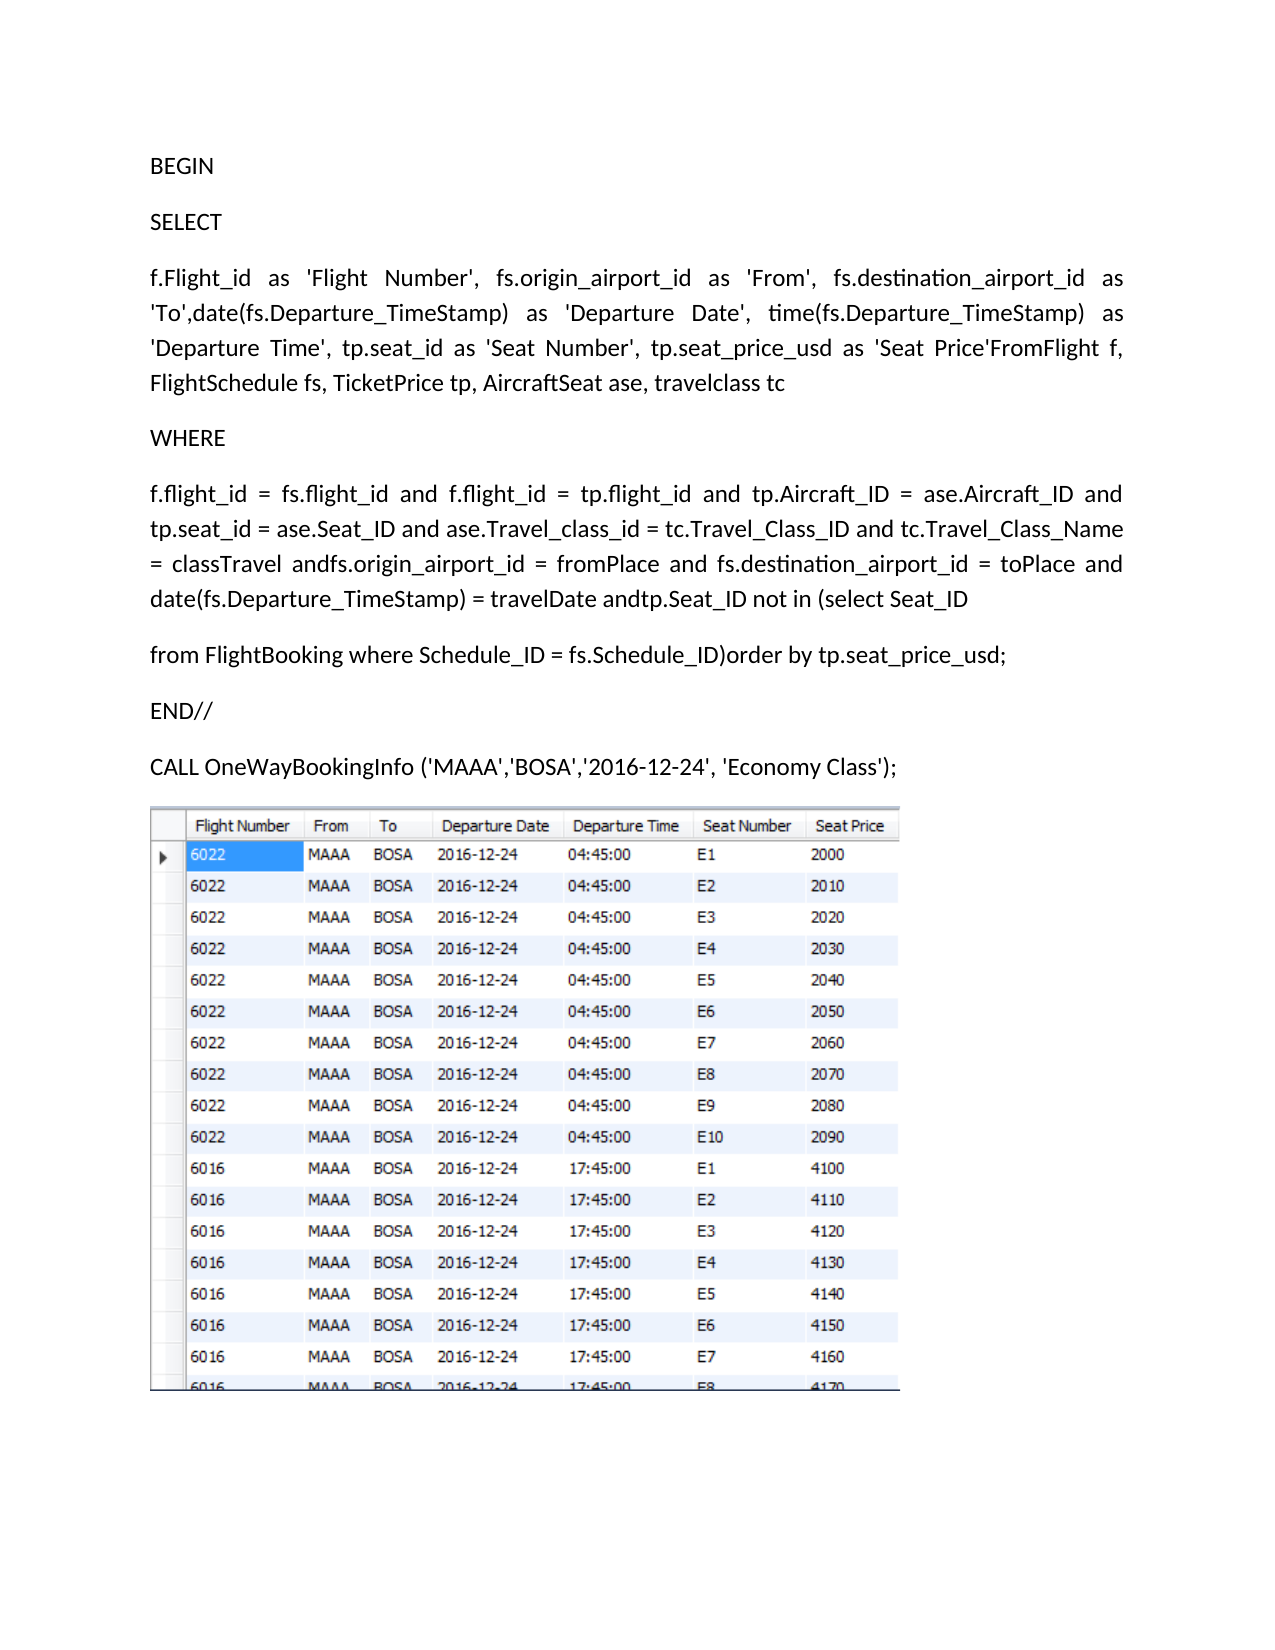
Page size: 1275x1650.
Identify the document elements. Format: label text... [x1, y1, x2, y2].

text f.Flight_id as 'Flight Number', fs.origin_airport_id as 'From', fs.destination_airport_id as 'To',date(fs.Departure_TimeStamp) as 'Departure Date', time(fs.Departure_TimeStamp) as 'Departure Time', tp.seat_id as 'Seat Number', tp.seat_price_usd as 'Seat Price'FromFlight f, FlightSchedule fs, TicketPrice tp, AircraftSeat ase, travelclass tc [150, 262, 1125, 397]
picture [150, 806, 901, 1391]
text CALL OneWayBookingInfo ('MAAA','BOSA','2016-12-24', 'Economy Class'); [150, 751, 1125, 781]
text END// [150, 695, 1125, 726]
text from FlightBooking where Schedule_ID = fs.Schedule_ID)order by tp.seat_price_usd; [150, 639, 1125, 670]
text BEGIN [150, 150, 1125, 181]
text f.flight_id = fs.flight_id and f.flight_id = tp.flight_id and tp.Aircraft_ID = ase.Aircraft_ID and tp.seat_id = ase.Seat_ID and ase.Travel_class_id = tc.Travel_Class_ID and tc.Travel_Class_Name = classTravel andfs.origin_airport_id = fromPlace and fs.destination_airport_id = toPlace and date(fs.Departure_TimeStamp) = travelDate andtp.Seat_ID not in (select Seat_ID [150, 478, 1125, 614]
text WHERE [150, 422, 1125, 453]
text SELECT [150, 206, 1125, 236]
